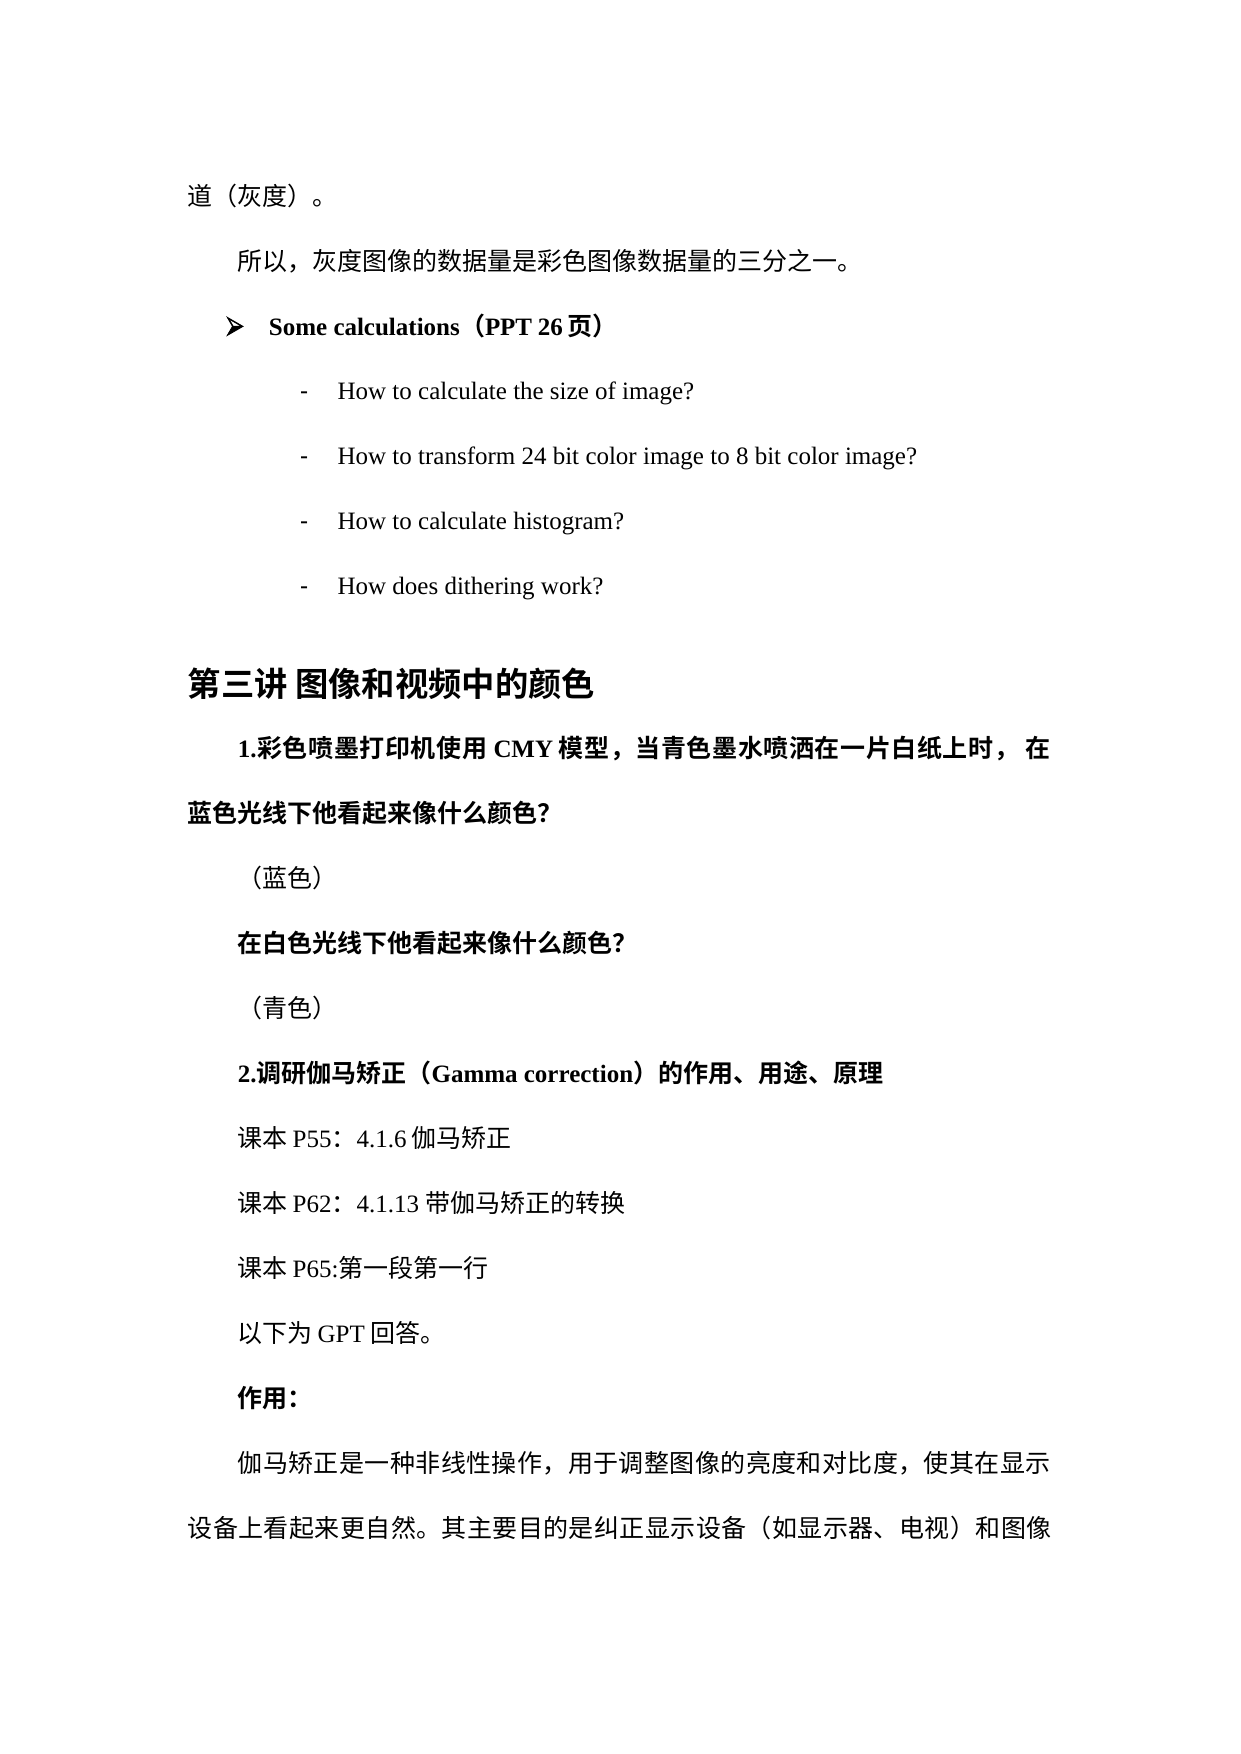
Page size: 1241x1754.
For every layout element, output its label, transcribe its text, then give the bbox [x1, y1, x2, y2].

text 课本P62：4.1.13 带伽马矫正的转换 [187, 1169, 1053, 1234]
list How to transform 24 bit color image to 8 bit color image? [300, 422, 1053, 487]
text （青色） [187, 974, 1053, 1039]
text 作用： [187, 1364, 1053, 1429]
text 所以，灰度图像的数据量是彩色图像数据量的三分之一。 [187, 227, 1053, 292]
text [187, 162, 1053, 227]
text 2.调研伽马矫正（Gamma correction）的作用、用途、原理 [187, 1039, 1053, 1104]
text （蓝色） [187, 844, 1053, 909]
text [187, 1429, 1053, 1559]
text 以下为GPT回答。 [187, 1299, 1053, 1364]
text 在白色光线下他看起来像什么颜色？ [187, 909, 1053, 974]
list How to calculate the size of image? [300, 357, 1053, 422]
text 第三讲 图像和视频中的颜色 [187, 649, 1053, 714]
text 1.彩色喷墨打印机使用CMY模型，当青色墨水喷洒在一片白纸上时， 在蓝色光线下他看起来像什么颜色？ [187, 714, 1053, 844]
list How does dithering work? [300, 552, 1053, 617]
list How to calculate histogram? [300, 487, 1053, 552]
text 课本P55：4.1.6伽马矫正 [187, 1104, 1053, 1169]
list Some calculations（PPT 26页） [225, 292, 1053, 357]
text 课本P65:第一段第一行 [187, 1234, 1053, 1299]
